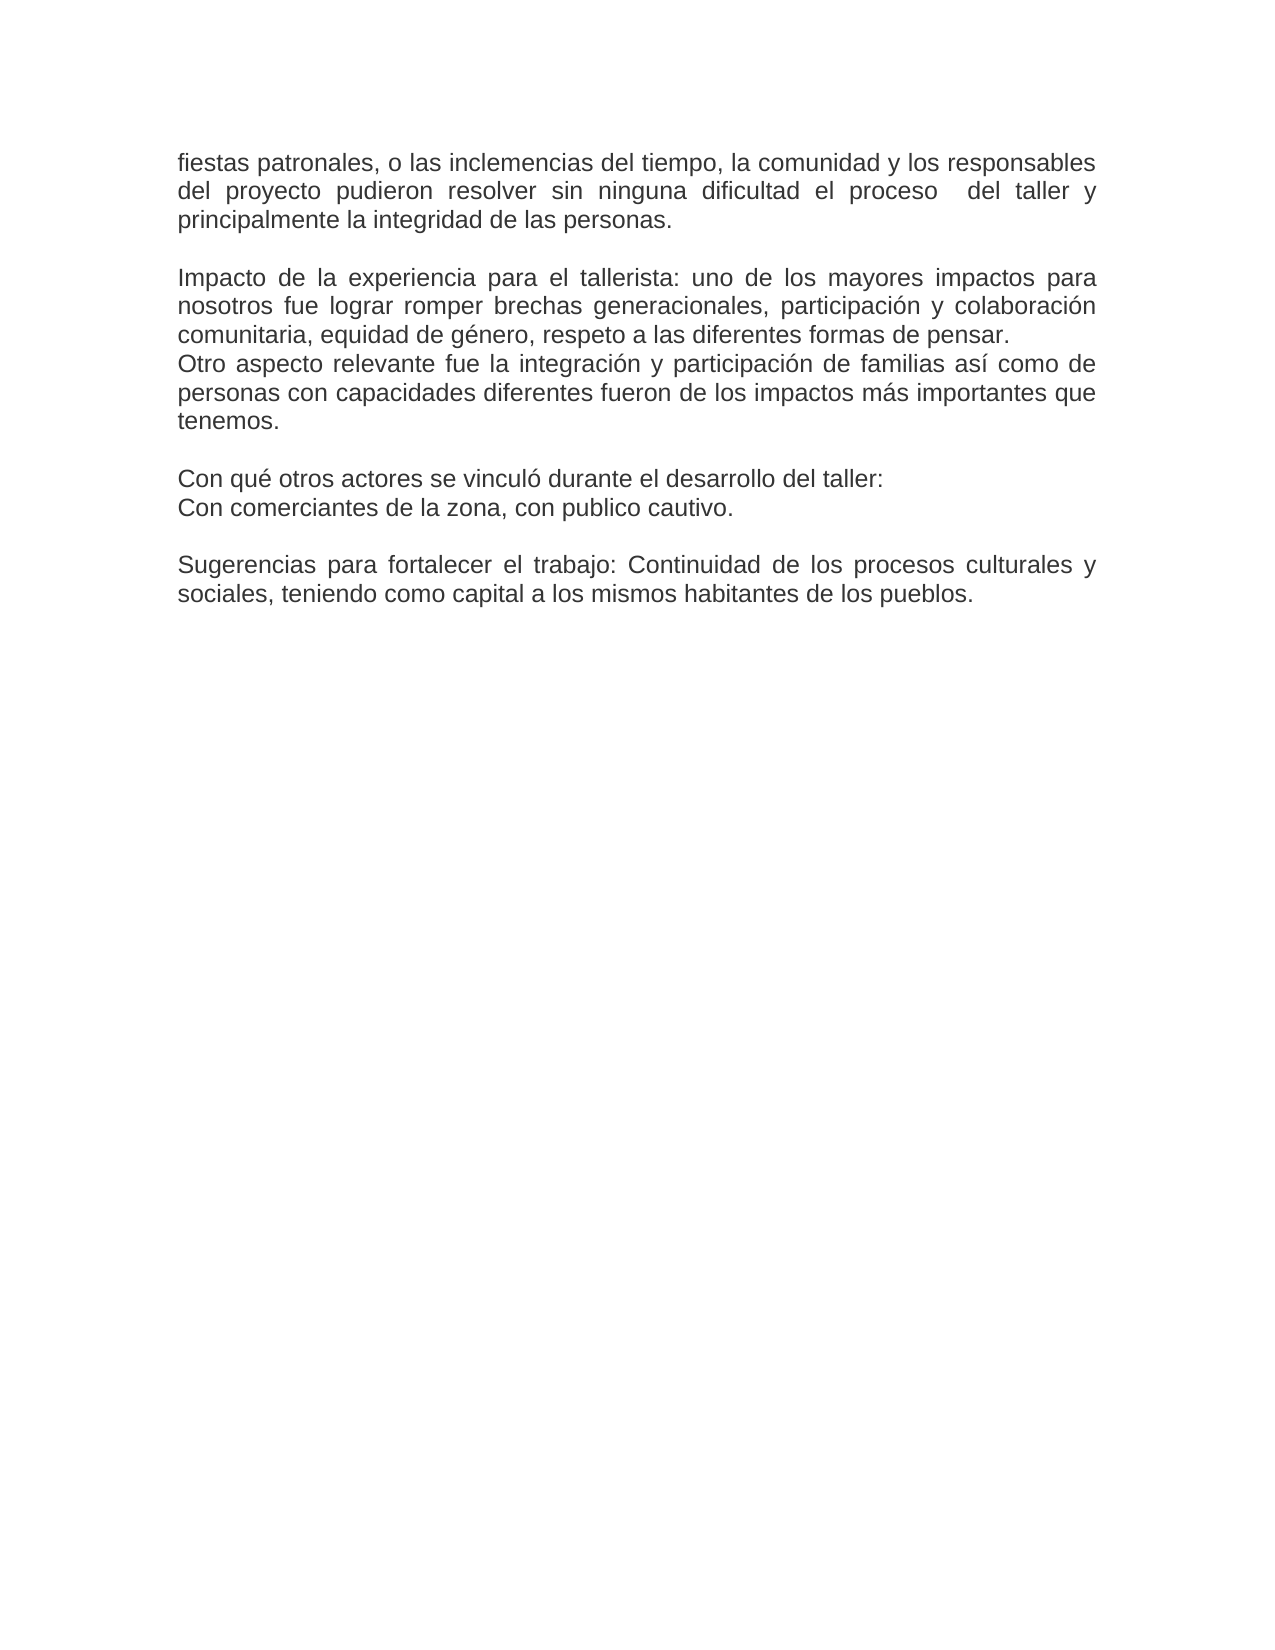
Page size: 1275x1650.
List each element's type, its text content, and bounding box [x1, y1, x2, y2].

text Sugerencias para fortalecer el trabajo: Continuidad de los procesos culturales y sociales, teniendo como capital a los mismos habitantes de los pueblos. [177, 550, 1098, 608]
text Con qué otros actores se vinculó durante el desarrollo del taller: [177, 464, 1098, 493]
text Con comerciantes de la zona, con publico cautivo. [177, 493, 1098, 521]
text Otro aspecto relevante fue la integración y participación de familias así como de personas con capacidades diferentes fueron de los impactos más importantes que tenemos. [177, 349, 1098, 435]
text Impacto de la experiencia para el tallerista: uno de los mayores impactos para nosotros fue lograr romper brechas generacionales, participación y colaboración comunitaria, equidad de género, respeto a las diferentes formas de pensar. [177, 263, 1098, 349]
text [177, 148, 1098, 234]
